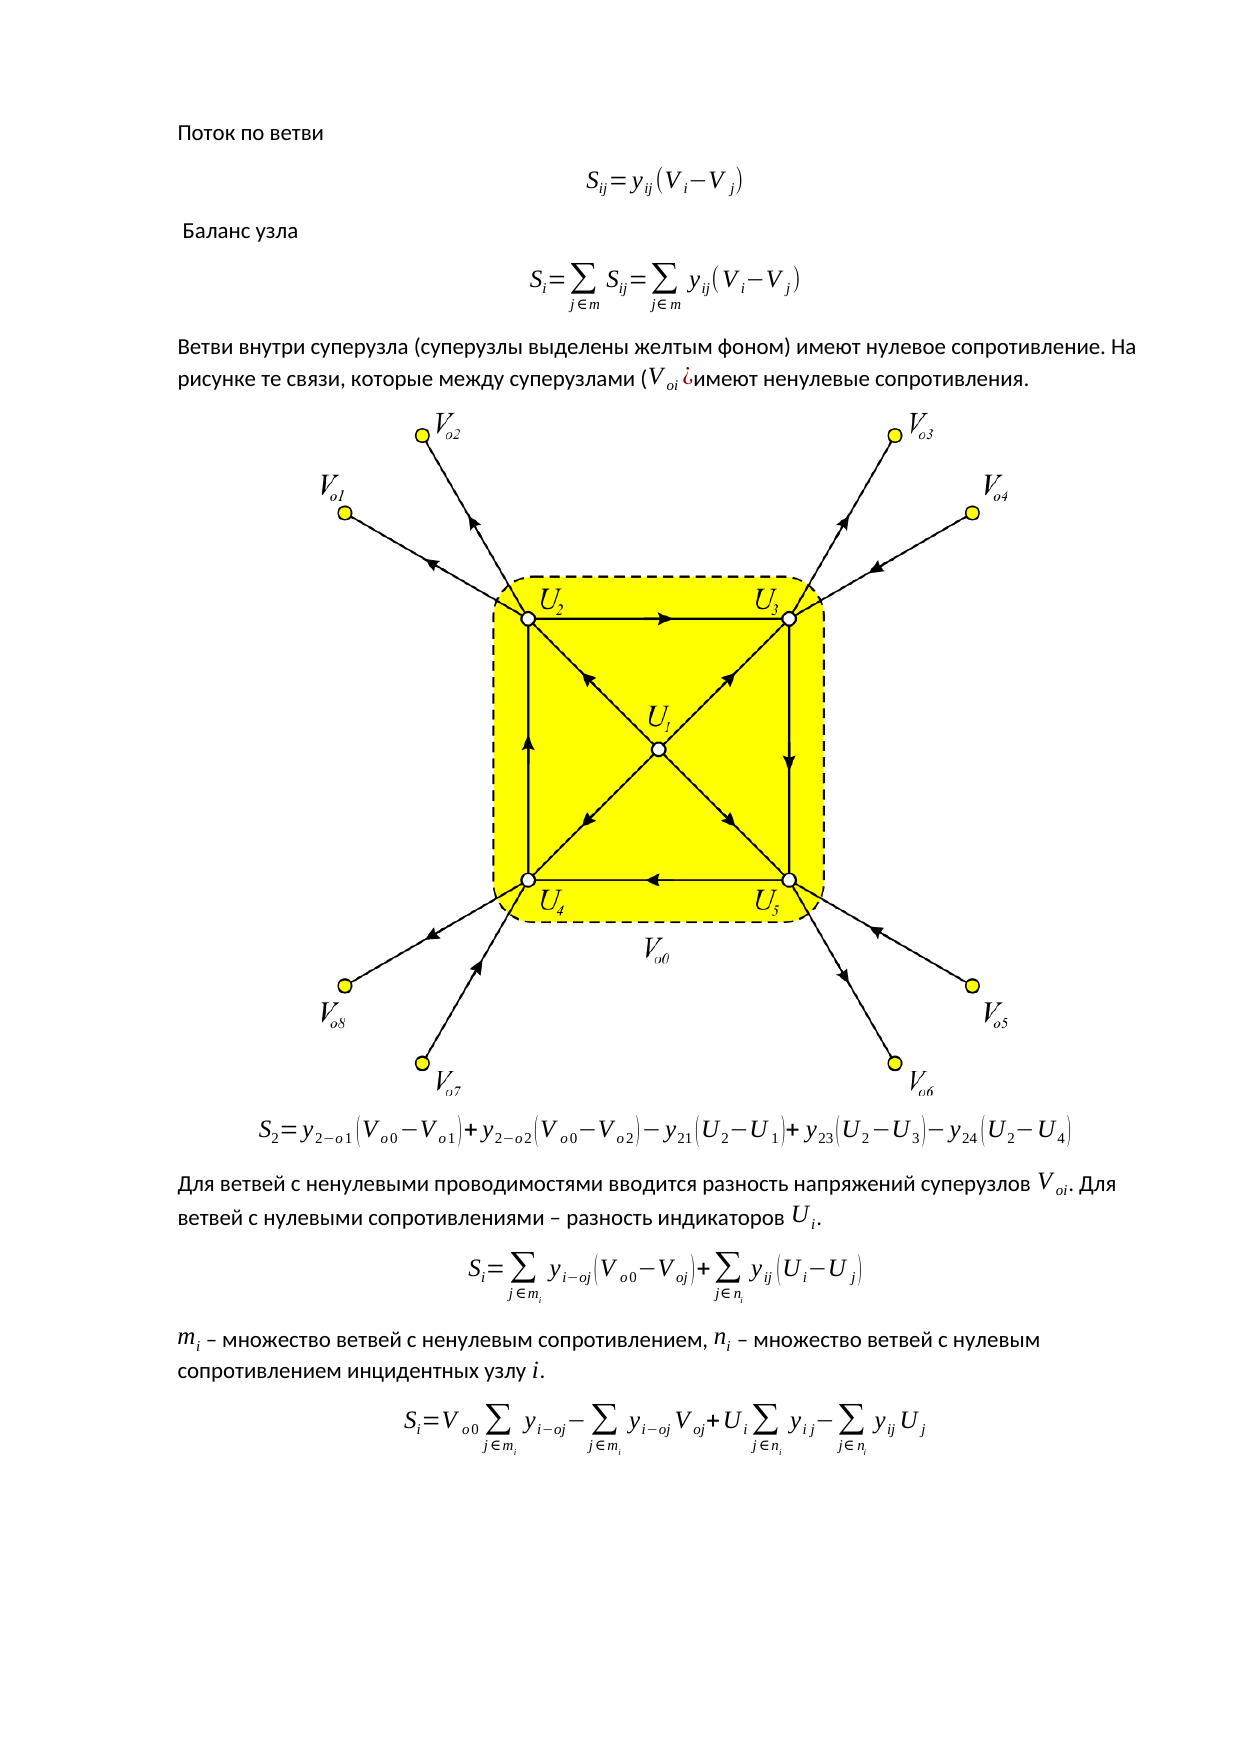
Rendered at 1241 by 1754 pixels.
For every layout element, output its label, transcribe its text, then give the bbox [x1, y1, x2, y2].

text Поток по ветви [177, 118, 1152, 146]
text – множество ветвей с ненулевым сопротивлением, – множество ветвей с нулевым сопротивлением инцидентных узлу . [177, 1323, 1152, 1385]
picture [321, 412, 1008, 1096]
text Баланс узла [177, 216, 1152, 244]
text Для ветвей с ненулевыми проводимостями вводится разность напряжений суперузлов . Для ветвей с нулевыми сопротивлениями – разность индикаторов . [177, 1167, 1152, 1232]
text Ветви внутри суперузла (суперузлы выделены желтым фоном) имеют нулевое сопротивление. На рисунке те связи, которые между суперузлами (имеют ненулевые сопротивления. [177, 332, 1152, 394]
